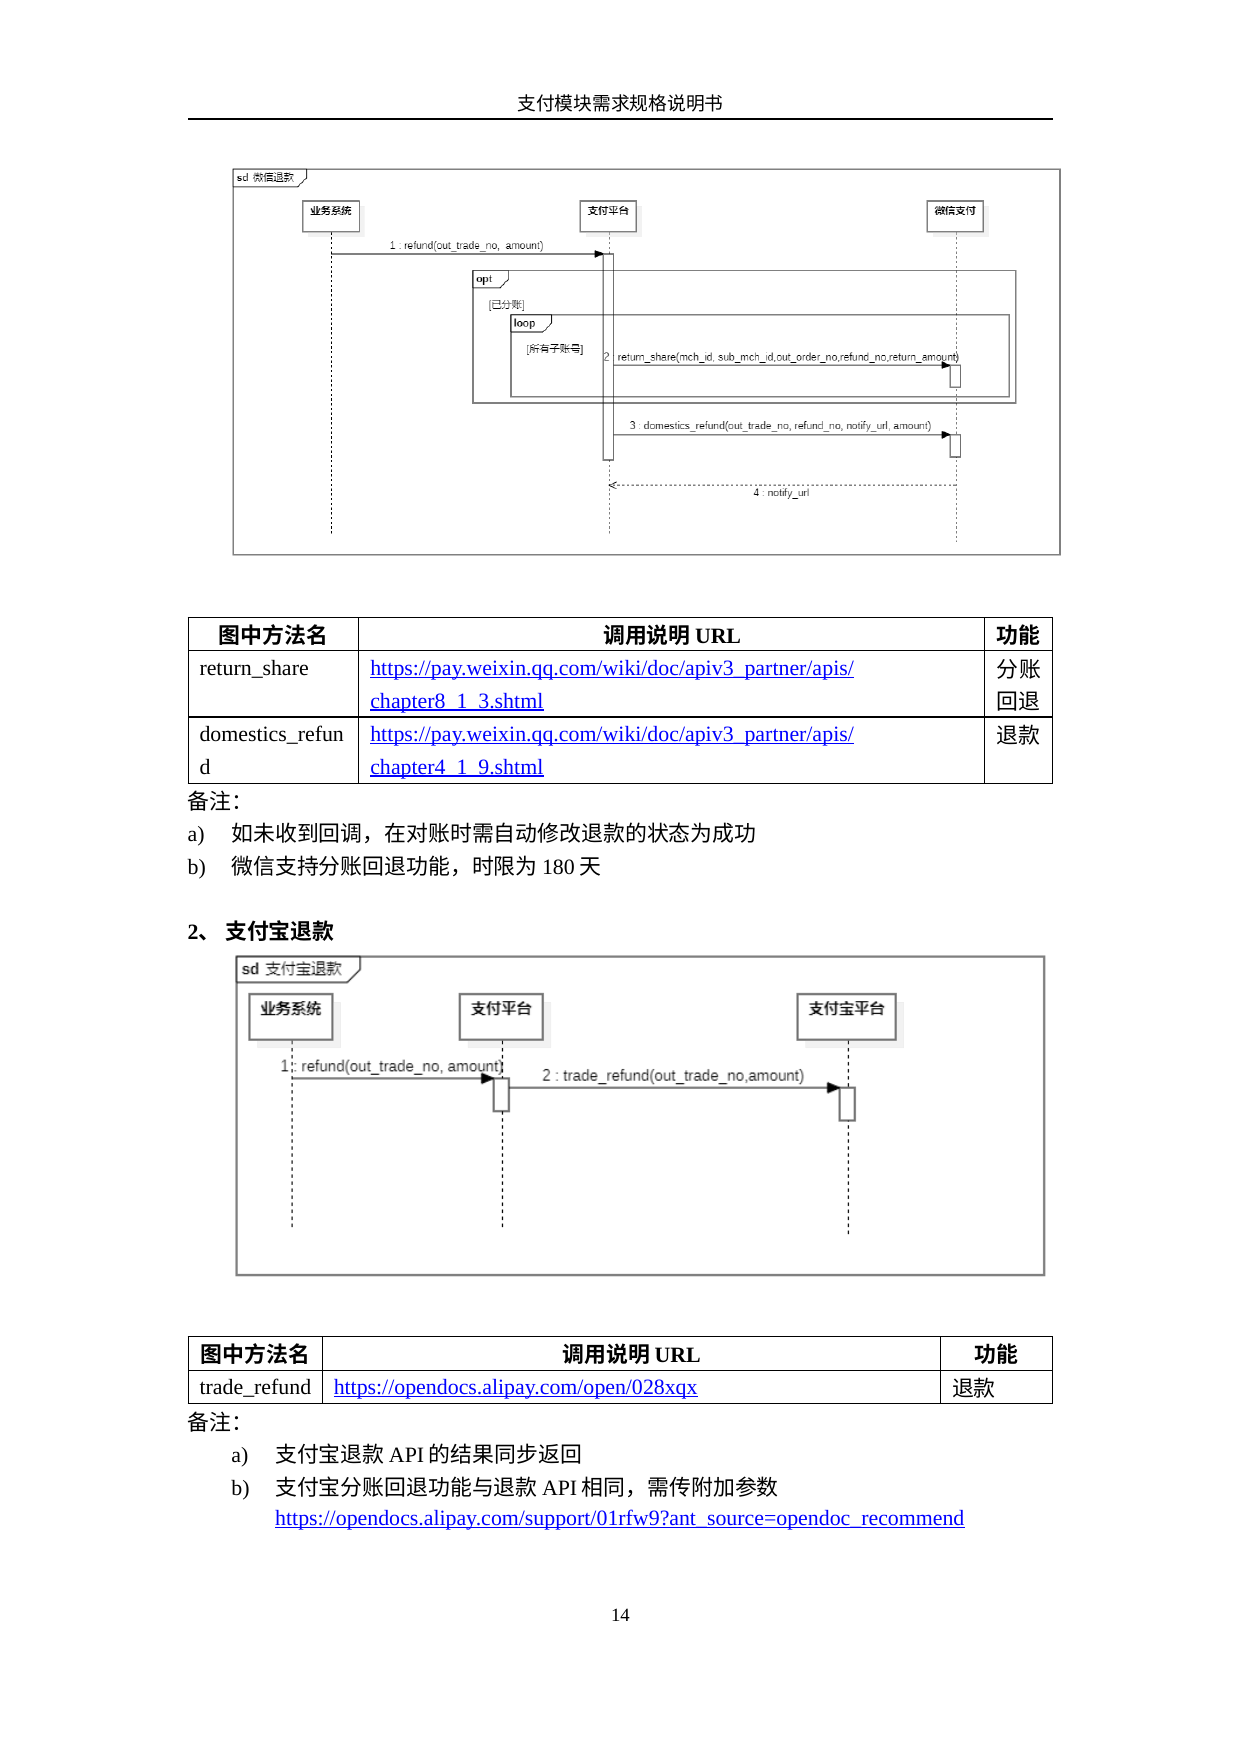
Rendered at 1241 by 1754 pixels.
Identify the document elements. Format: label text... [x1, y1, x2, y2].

table_header 功能 [941, 1337, 1052, 1369]
table_cell trade_refund [189, 1371, 322, 1403]
text 备注： [187, 1404, 1053, 1437]
list 微信支持分账回退功能，时限为180天 [187, 848, 1053, 881]
list 支付宝退款API的结果同步返回 [231, 1437, 1053, 1469]
table_header 功能 [985, 618, 1052, 650]
list 支付宝退款 [187, 913, 1053, 946]
picture [225, 946, 1091, 1322]
list 支付宝分账回退功能与退款API相同，需传附加参数 [231, 1469, 1053, 1502]
table_cell domestics_refund [189, 718, 358, 782]
table_cell https://pay.weixin.qq.com/wiki/doc/apiv3_partner/apis/chapter4_1_9.shtml [359, 718, 984, 782]
table_cell https://pay.weixin.qq.com/wiki/doc/apiv3_partner/apis/chapter8_1_3.shtml [359, 651, 984, 716]
picture [225, 161, 1091, 586]
table_cell https://opendocs.alipay.com/open/028xqx [323, 1371, 940, 1403]
table_header 图中方法名 [189, 618, 358, 650]
table_header 调用说明URL [323, 1337, 940, 1369]
table_cell 退款 [985, 718, 1052, 782]
list 如未收到回调，在对账时需自动修改退款的状态为成功 [187, 816, 1053, 848]
table_cell return_share [189, 651, 358, 716]
list https://opendocs.alipay.com/support/01rfw9?ant_source=opendoc_recommend [275, 1502, 1053, 1534]
table_header 调用说明URL [359, 618, 984, 650]
text 备注： [187, 784, 1053, 816]
table_header 图中方法名 [189, 1337, 322, 1369]
table_cell 退款 [941, 1371, 1052, 1403]
table_cell 分账回退 [985, 651, 1052, 716]
